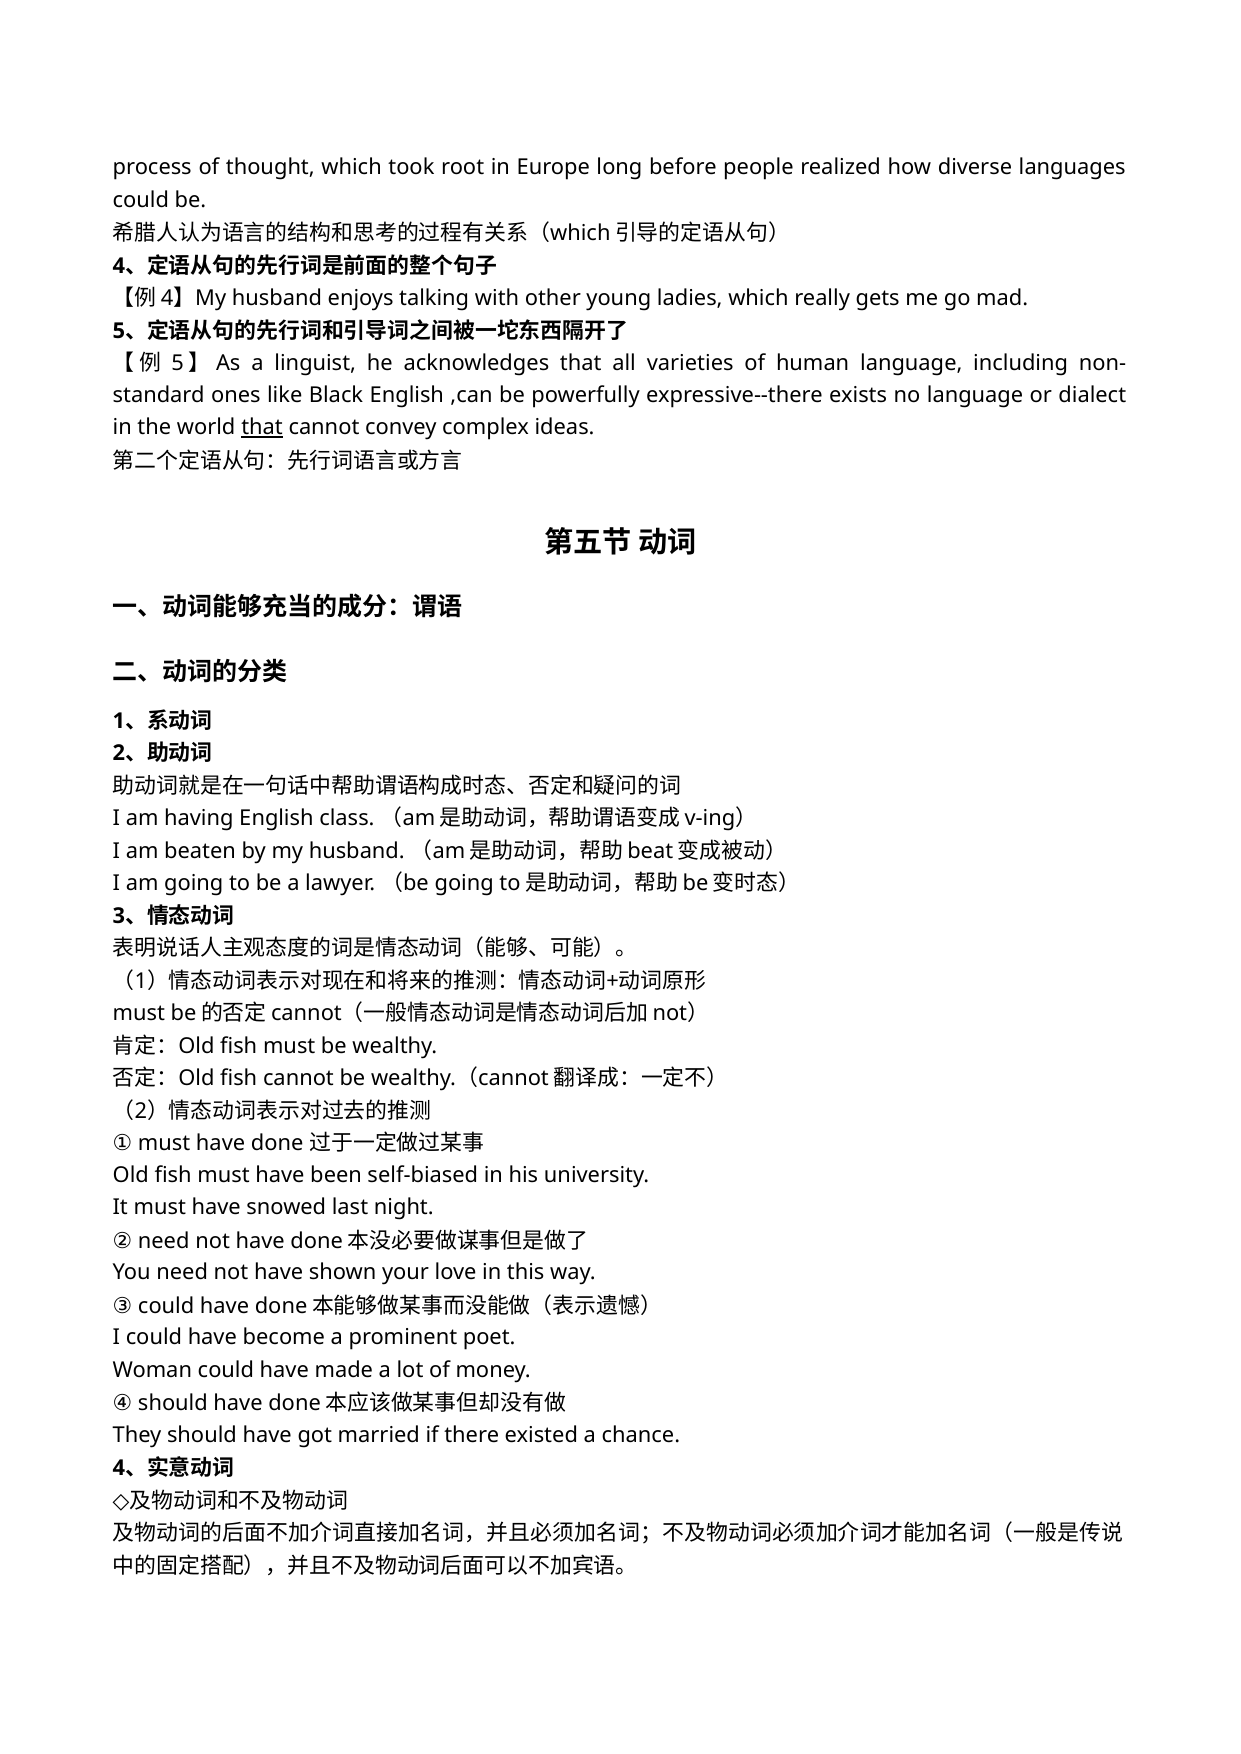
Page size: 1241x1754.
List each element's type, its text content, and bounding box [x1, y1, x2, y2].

text I could have become a prominent poet. [112, 1320, 1128, 1352]
text 第二个定语从句：先行词语言或方言 [112, 442, 1128, 475]
text 及物动词的后面不加介词直接加名词，并且必须加名词；不及物动词必须加介词才能加名词（一般是传说中的固定搭配），并且不及物动词后面可以不加宾语。 [112, 1515, 1128, 1580]
text 4、实意动词 [112, 1450, 1128, 1482]
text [112, 150, 1128, 215]
text 否定：Old fish cannot be wealthy.（cannot翻译成：一定不） [112, 1060, 1128, 1092]
text 4、定语从句的先行词是前面的整个句子 [112, 247, 1128, 280]
text Old fish must have been self-biased in his university. [112, 1157, 1128, 1190]
text 第五节 动词 [112, 507, 1128, 572]
text 二、动词的分类 [112, 637, 1128, 702]
text It must have snowed last night. [112, 1190, 1128, 1222]
text 【例5】As a linguist, he acknowledges that all varieties of human language, including non-standard ones like Black English ,can be powerfully expressive--there exists no language or dialect in the world that cannot convey complex ideas. [112, 345, 1128, 442]
text 肯定：Old fish must be wealthy. [112, 1027, 1128, 1060]
text 【例4】My husband enjoys talking with other young ladies, which really gets me go mad. [112, 280, 1128, 312]
text （1）情态动词表示对现在和将来的推测：情态动词+动词原形 [112, 962, 1128, 995]
text I am going to be a lawyer. （be going to是助动词，帮助be变时态） [112, 865, 1128, 897]
text 5、定语从句的先行词和引导词之间被一坨东西隔开了 [112, 312, 1128, 345]
text 2、助动词 [112, 735, 1128, 767]
text 1、系动词 [112, 702, 1128, 735]
text ② need not have done本没必要做谋事但是做了 [112, 1222, 1128, 1255]
text 一、动词能够充当的成分：谓语 [112, 572, 1128, 637]
text They should have got married if there existed a chance. [112, 1417, 1128, 1450]
text ③ could have done本能够做某事而没能做（表示遗憾） [112, 1287, 1128, 1320]
text You need not have shown your love in this way. [112, 1255, 1128, 1287]
text ① must have done 过于一定做过某事 [112, 1125, 1128, 1157]
text 表明说话人主观态度的词是情态动词（能够、可能）。 [112, 930, 1128, 962]
text 助动词就是在一句话中帮助谓语构成时态、否定和疑问的词 [112, 767, 1128, 800]
text 3、情态动词 [112, 897, 1128, 930]
text ◇及物动词和不及物动词 [112, 1482, 1128, 1515]
text Woman could have made a lot of money. [112, 1352, 1128, 1385]
text （2）情态动词表示对过去的推测 [112, 1092, 1128, 1125]
text I am having English class. （am是助动词，帮助谓语变成v-ing） [112, 800, 1128, 832]
text I am beaten by my husband. （am是助动词，帮助beat变成被动） [112, 832, 1128, 865]
text ④ should have done本应该做某事但却没有做 [112, 1385, 1128, 1417]
text 希腊人认为语言的结构和思考的过程有关系（which引导的定语从句） [112, 215, 1128, 247]
text must be的否定cannot（一般情态动词是情态动词后加not） [112, 995, 1128, 1027]
